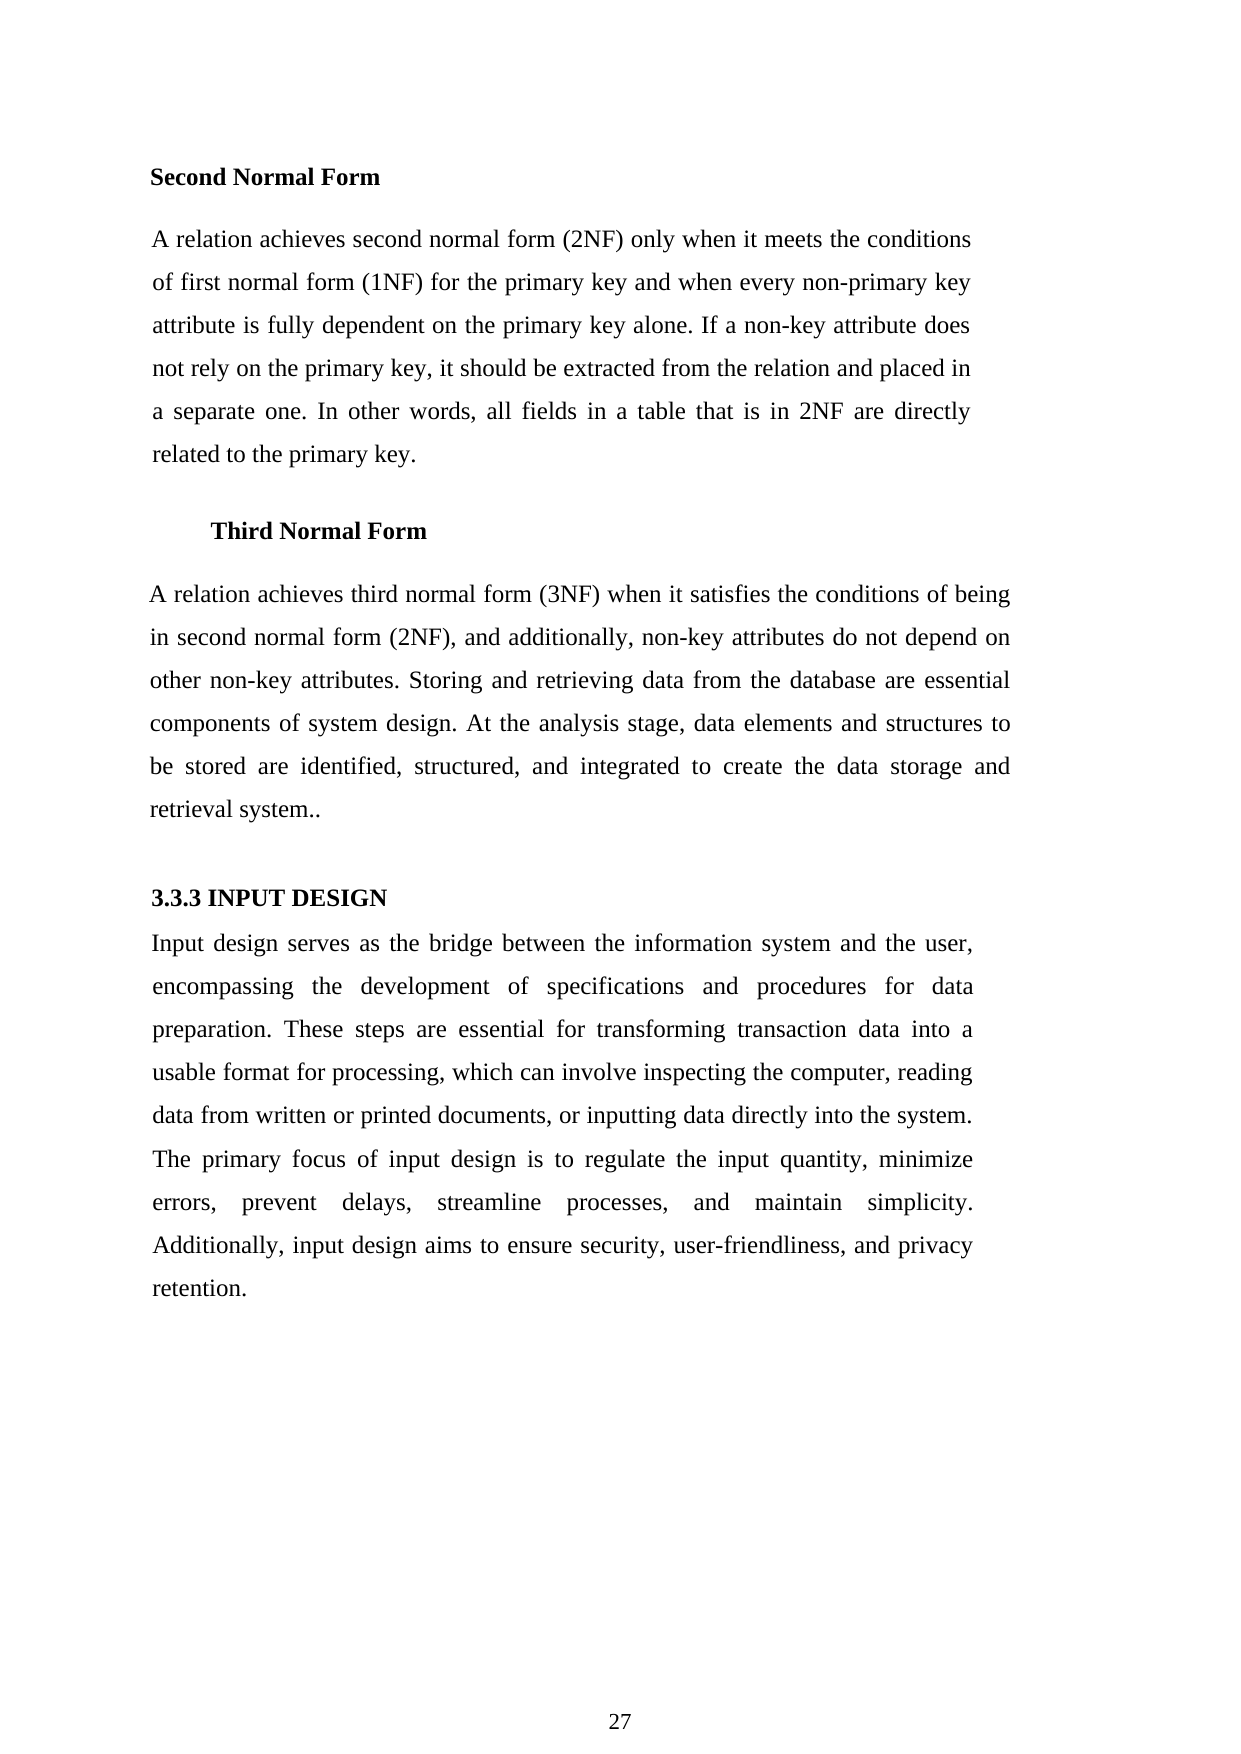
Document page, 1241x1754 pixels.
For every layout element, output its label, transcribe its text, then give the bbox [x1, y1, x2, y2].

subtitle Third Normal Form [150, 516, 1140, 544]
text A relation achieves second normal form (2NF) only when it meets the conditions of first normal form (1NF) for the primary key and when every non-primary key attribute is fully dependent on the primary key alone. If a non-key attribute does not rely on the primary key, it should be extracted from the relation and placed in a separate one. In other words, all fields in a table that is in 2NF are directly related to the primary key. [151, 224, 972, 468]
text A relation achieves third normal form (3NF) when it satisfies the conditions of being in second normal form (2NF), and additionally, non-key attributes do not depend on other non-key attributes. Storing and retrieving data from the database are essential components of system design. At the analysis stage, data elements and structures to be stored are identified, structured, and integrated to create the data storage and retrieval system.. [148, 579, 1011, 823]
subtitle Second Normal Form [89, 162, 1140, 191]
text Input design serves as the bridge between the information system and the user, encompassing the development of specifications and procedures for data preparation. These steps are essential for transforming transaction data into a usable format for processing, which can involve inspecting the computer, reading data from written or printed documents, or inputting data directly into the system. The primary focus of input design is to regulate the input quantity, minimize errors, prevent delays, streamline processes, and maintain simplicity. Additionally, input design aims to ensure security, user-friendliness, and privacy retention. [151, 928, 974, 1302]
subtitle INPUT DESIGN [151, 883, 1140, 911]
